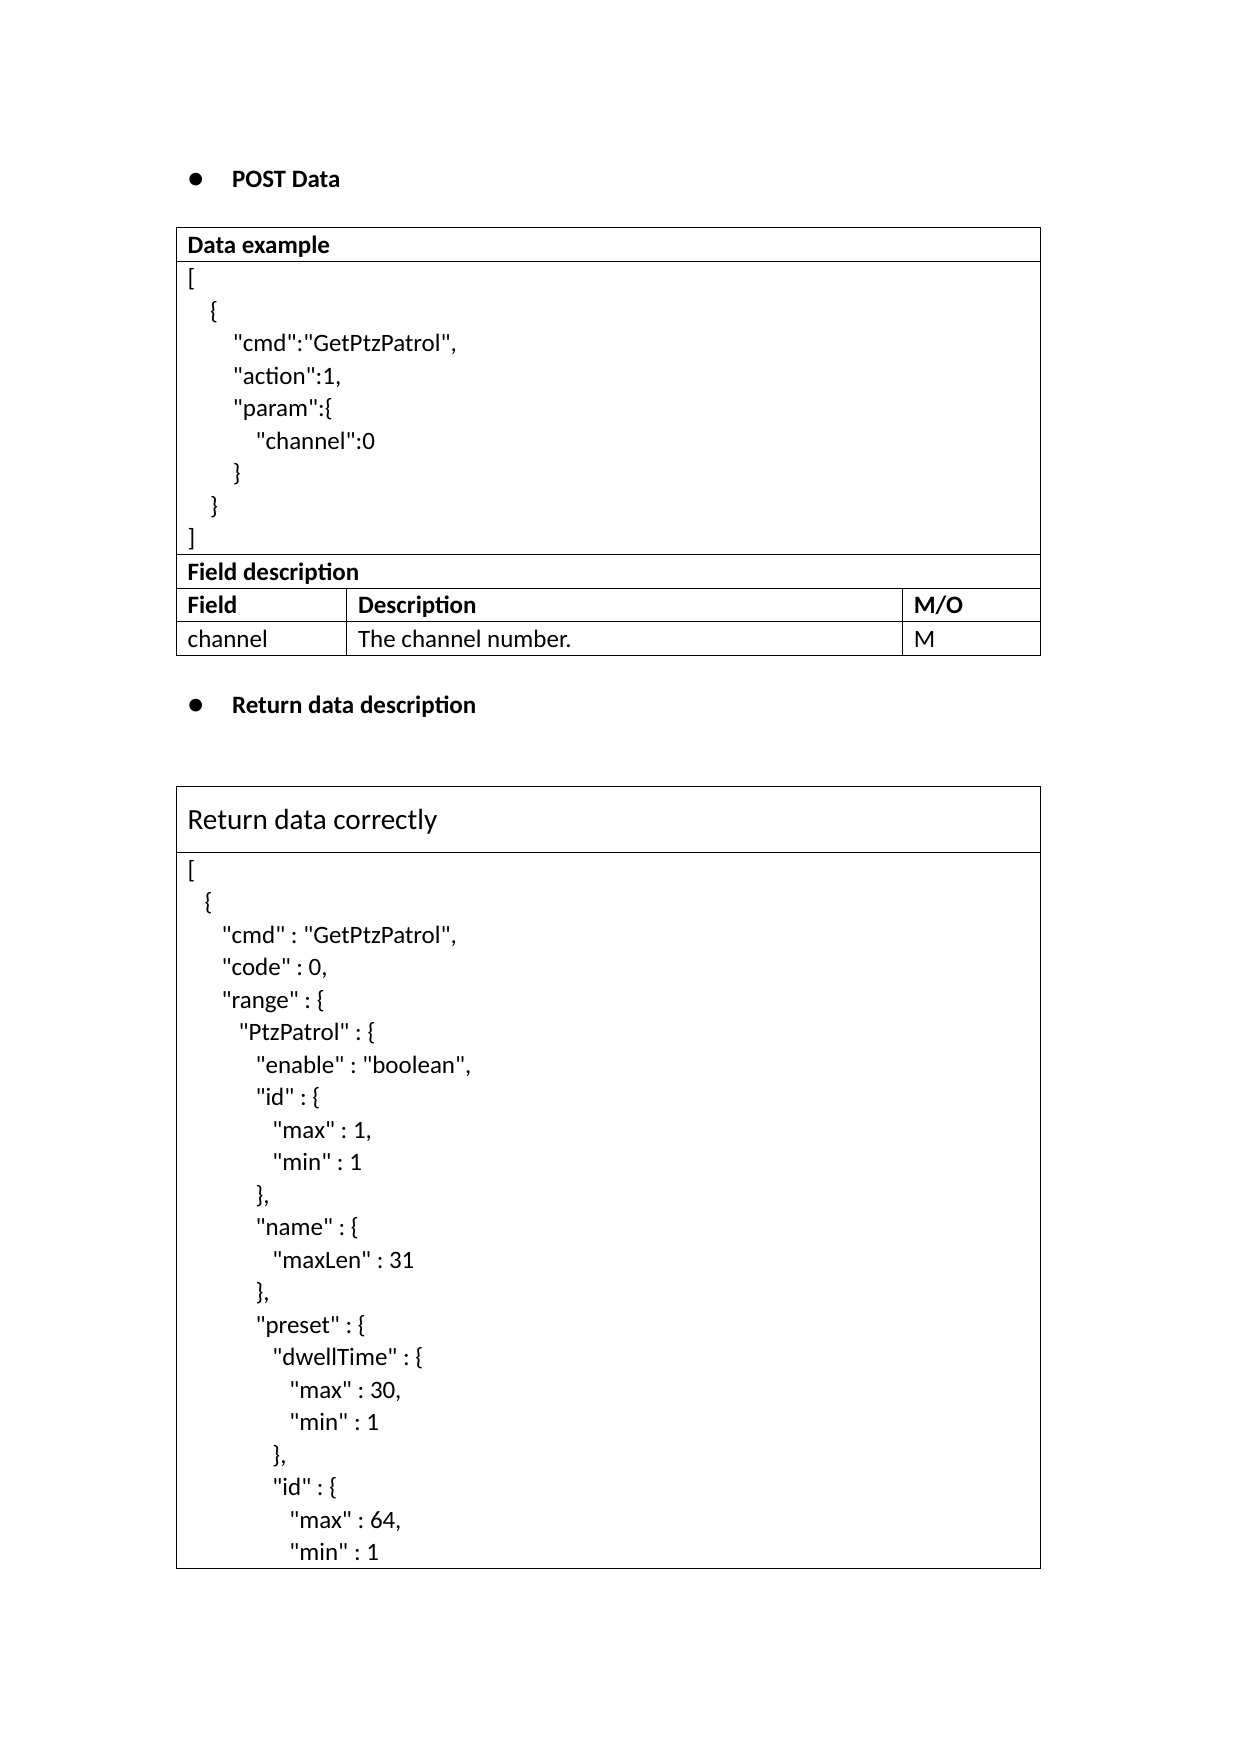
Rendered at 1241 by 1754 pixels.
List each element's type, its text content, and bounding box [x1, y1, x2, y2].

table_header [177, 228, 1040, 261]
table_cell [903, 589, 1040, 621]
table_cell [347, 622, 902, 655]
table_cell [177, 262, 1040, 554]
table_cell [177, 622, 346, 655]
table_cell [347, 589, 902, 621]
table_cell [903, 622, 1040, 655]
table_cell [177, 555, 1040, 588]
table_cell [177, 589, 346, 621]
list Return data description [187, 688, 1053, 721]
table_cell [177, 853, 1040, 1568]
list POST Data [187, 162, 1053, 194]
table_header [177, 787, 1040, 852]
